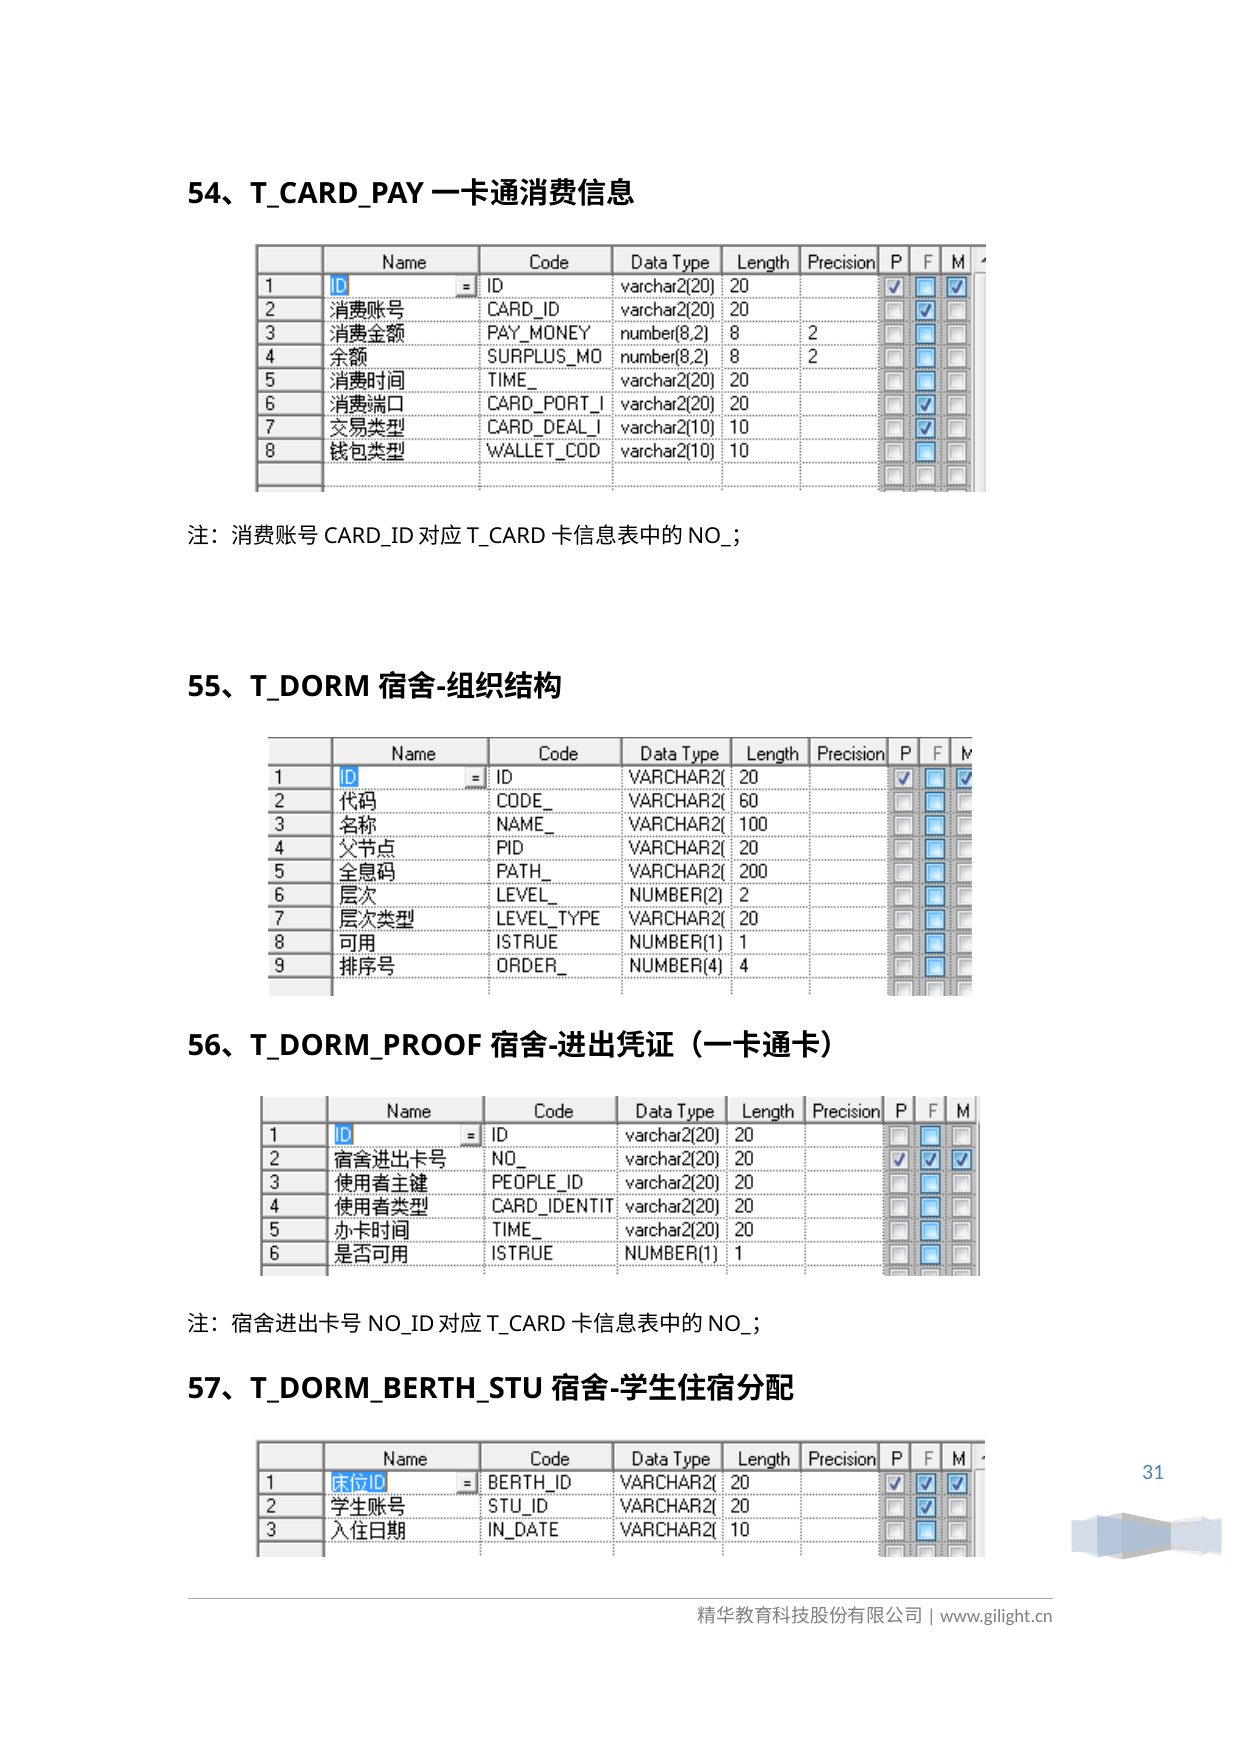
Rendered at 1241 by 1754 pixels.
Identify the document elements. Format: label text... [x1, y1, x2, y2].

picture [254, 244, 986, 492]
text 注：宿舍进出卡号 NO_ID对应T_CARD 卡信息表中的NO_； [187, 1305, 1053, 1338]
subtitle 56、T_DORM_PROOF 宿舍-进出凭证（一卡通卡） [187, 1011, 1053, 1076]
subtitle 55、T_DORM 宿舍-组织结构 [187, 651, 1053, 716]
picture [268, 737, 972, 996]
subtitle 57、T_DORM_BERTH_STU 宿舍-学生住宿分配 [187, 1353, 1053, 1418]
subtitle 54、T_CARD_PAY 一卡通消费信息 [187, 159, 1053, 224]
picture [255, 1439, 985, 1557]
picture [260, 1096, 980, 1276]
text 注：消费账号 CARD_ID对应T_CARD 卡信息表中的NO_； [187, 518, 1053, 551]
